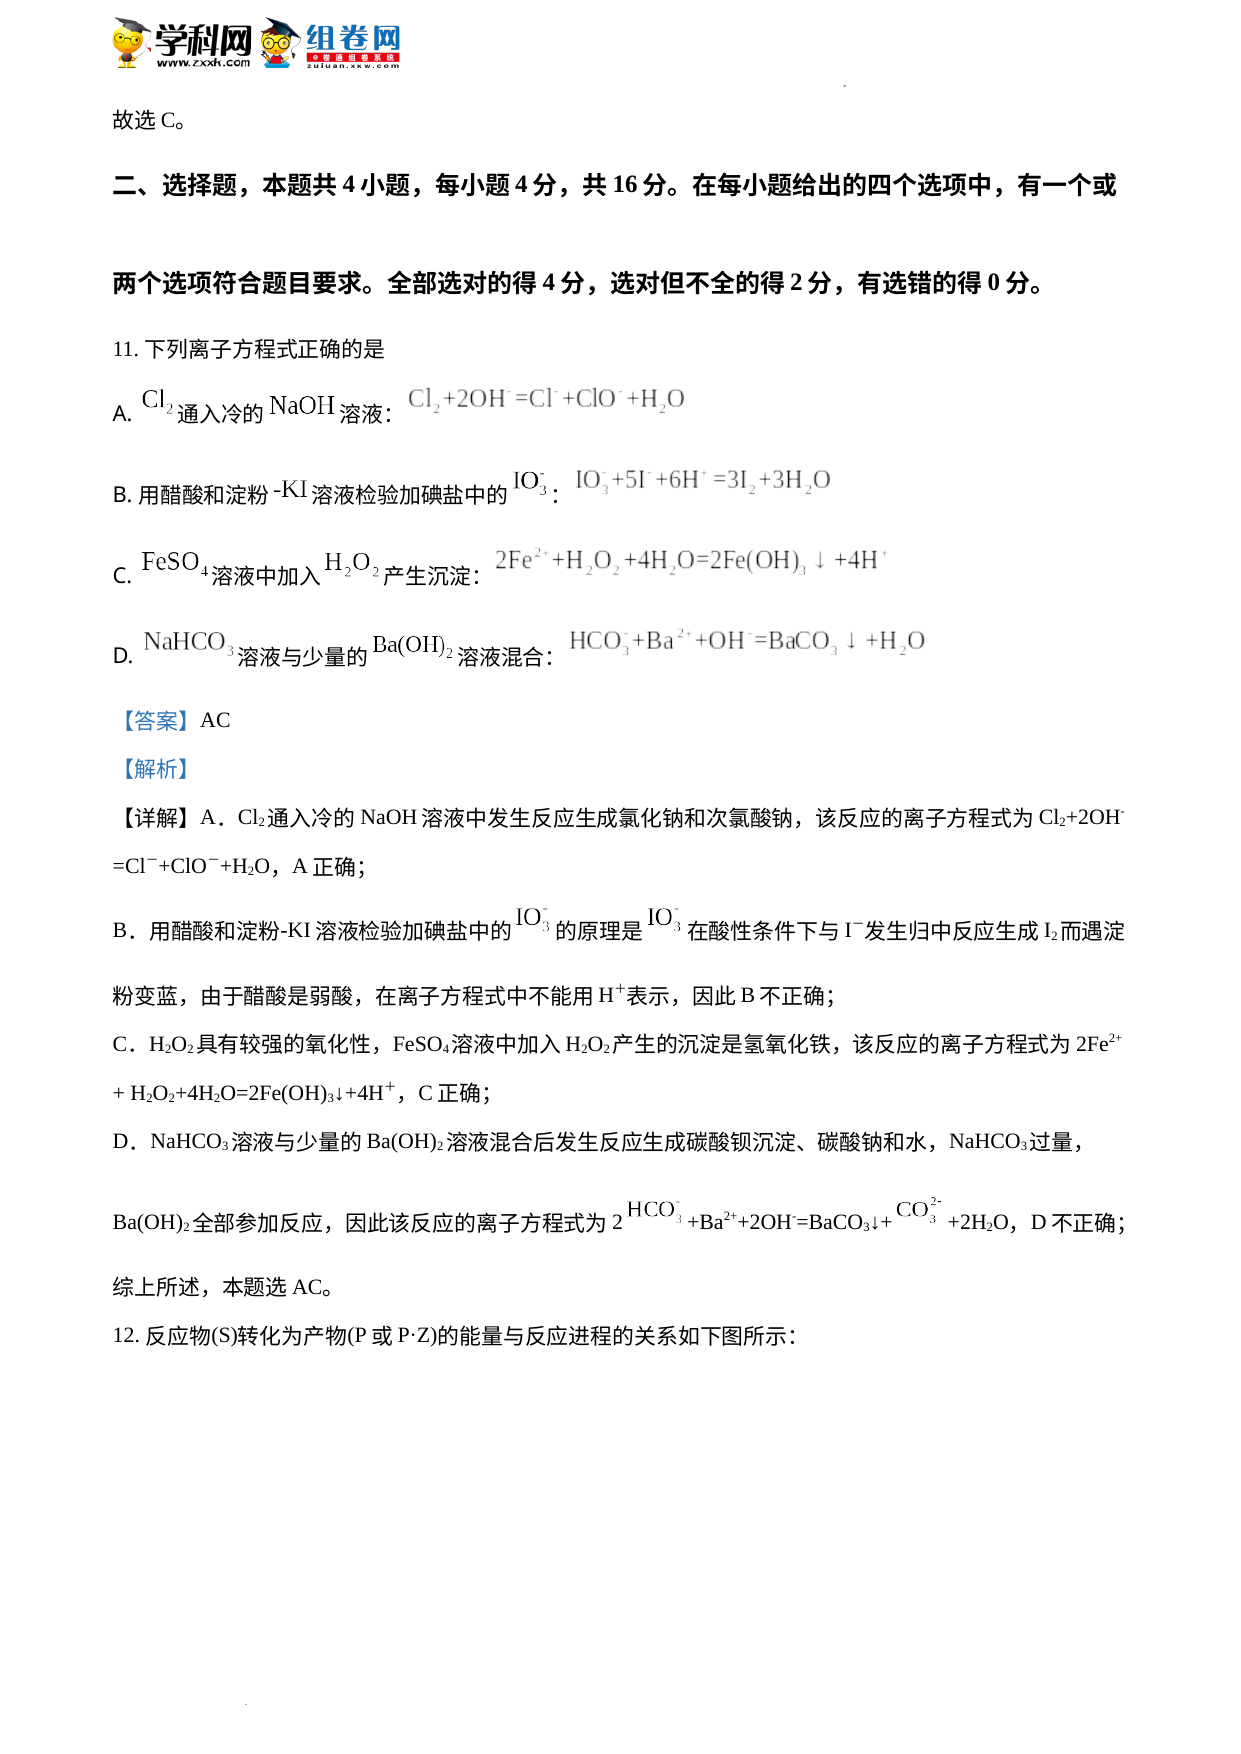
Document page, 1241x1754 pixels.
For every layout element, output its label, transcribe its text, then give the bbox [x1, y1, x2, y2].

text 【答案】AC [112, 704, 1128, 736]
text 故选C。 [112, 103, 1128, 136]
picture [112, 17, 252, 68]
text 【详解】A．Cl2通入冷的 NaOH溶液中发生反应生成氯化钠和次氯酸钠，该反应的离子方程式为Cl2+2OH-=Cl－+ClO－+H2O，A正确； [112, 800, 1128, 882]
text 二、选择题，本题共4小题，每小题4分，共16分。在每小题给出的四个选项中，有一个或两个选项符合题目要求。全部选对的得4分，选对但不全的得2分，有选错的得0分。 [112, 151, 1128, 314]
text 11. 下列离子方程式正确的是 [112, 332, 1128, 364]
text 综上所述，本题选AC。 [112, 1270, 1128, 1302]
text 12. 反应物(S)转化为产物(P或P·Z)的能量与反应进程的关系如下图所示： [112, 1318, 1128, 1351]
text A. 通入冷的溶液： [112, 380, 1128, 445]
text D. 溶液与少量的溶液混合： [112, 623, 1128, 688]
text B．用醋酸和淀粉-KI溶液检验加碘盐中的的原理是在酸性条件下与I－发生归中反应生成I2而遇淀粉变蓝，由于醋酸是弱酸，在离子方程式中不能用H＋表示，因此B不正确； [112, 897, 1128, 1011]
text C. 溶液中加入产生沉淀： [112, 542, 1128, 607]
text B. 用醋酸和淀粉溶液检验加碘盐中的： [112, 461, 1128, 526]
text C．H2O2具有较强的氧化性，FeSO4溶液中加入H2O2产生的沉淀是氢氧化铁，该反应的离子方程式为2Fe2++ H2O2+4H2O=2Fe(OH)3↓+4H＋，C正确； [112, 1027, 1128, 1108]
picture [260, 17, 400, 68]
text D．NaHCO3溶液与少量的Ba(OH)2溶液混合后发生反应生成碳酸钡沉淀、碳酸钠和水，NaHCO3过量，Ba(OH)2全部参加反应，因此该反应的离子方程式为2+Ba2++2OH-=BaCO3↓++2H2O，D不正确； [112, 1124, 1128, 1254]
text 【解析】 [112, 752, 1128, 784]
